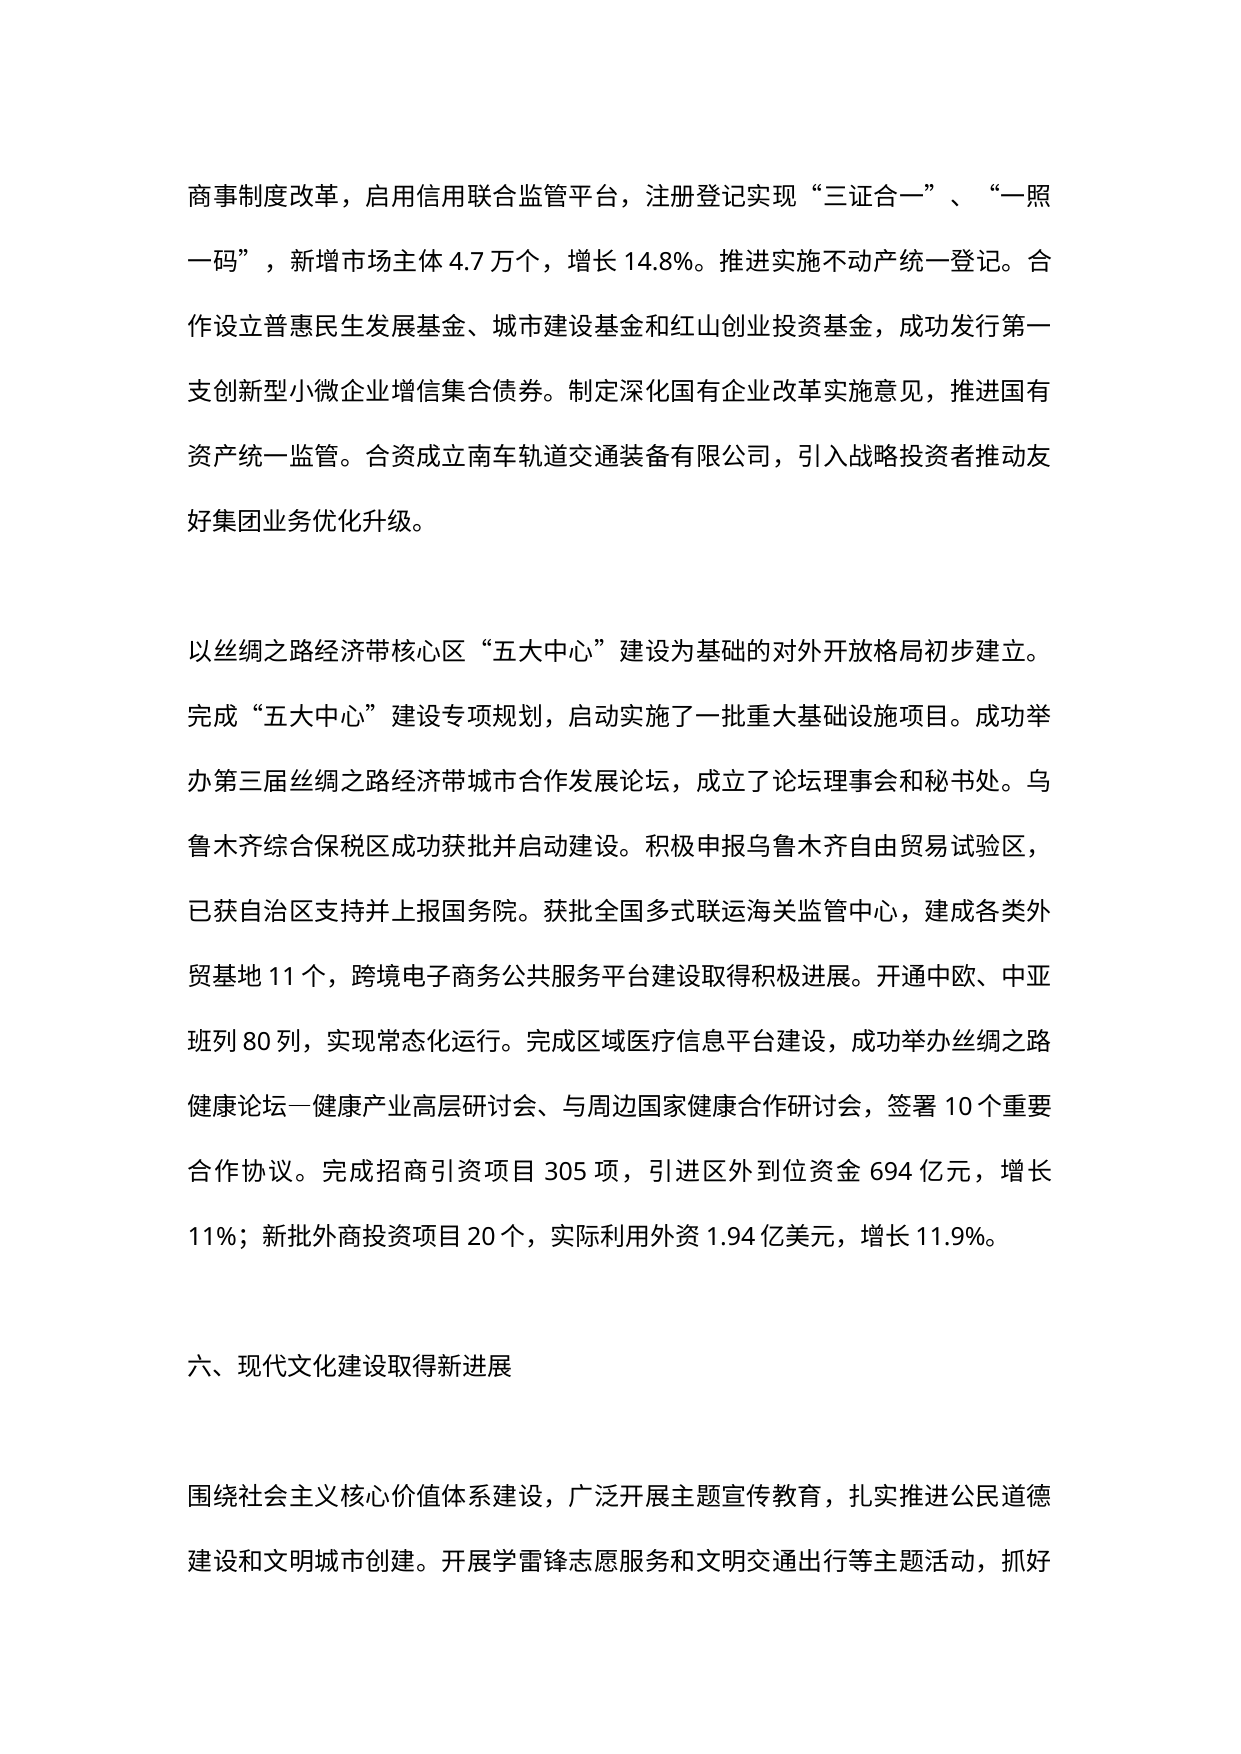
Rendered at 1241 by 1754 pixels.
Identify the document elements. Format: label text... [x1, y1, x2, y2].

text 六、现代文化建设取得新进展 [187, 1332, 1053, 1397]
text 以丝绸之路经济带核心区“五大中心”建设为基础的对外开放格局初步建立。完成“五大中心”建设专项规划，启动实施了一批重大基础设施项目。成功举办第三届丝绸之路经济带城市合作发展论坛，成立了论坛理事会和秘书处。乌鲁木齐综合保税区成功获批并启动建设。积极申报乌鲁木齐自由贸易试验区，已获自治区支持并上报国务院。获批全国多式联运海关监管中心，建成各类外贸基地11个，跨境电子商务公共服务平台建设取得积极进展。开通中欧、中亚班列80列，实现常态化运行。完成区域医疗信息平台建设，成功举办丝绸之路健康论坛—健康产业高层研讨会、与周边国家健康合作研讨会，签署10个重要合作协议。完成招商引资项目305项，引进区外到位资金694亿元，增长11%；新批外商投资项目20个，实际利用外资1.94亿美元，增长11.9%。 [187, 617, 1053, 1267]
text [187, 162, 1053, 552]
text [187, 1462, 1053, 1592]
